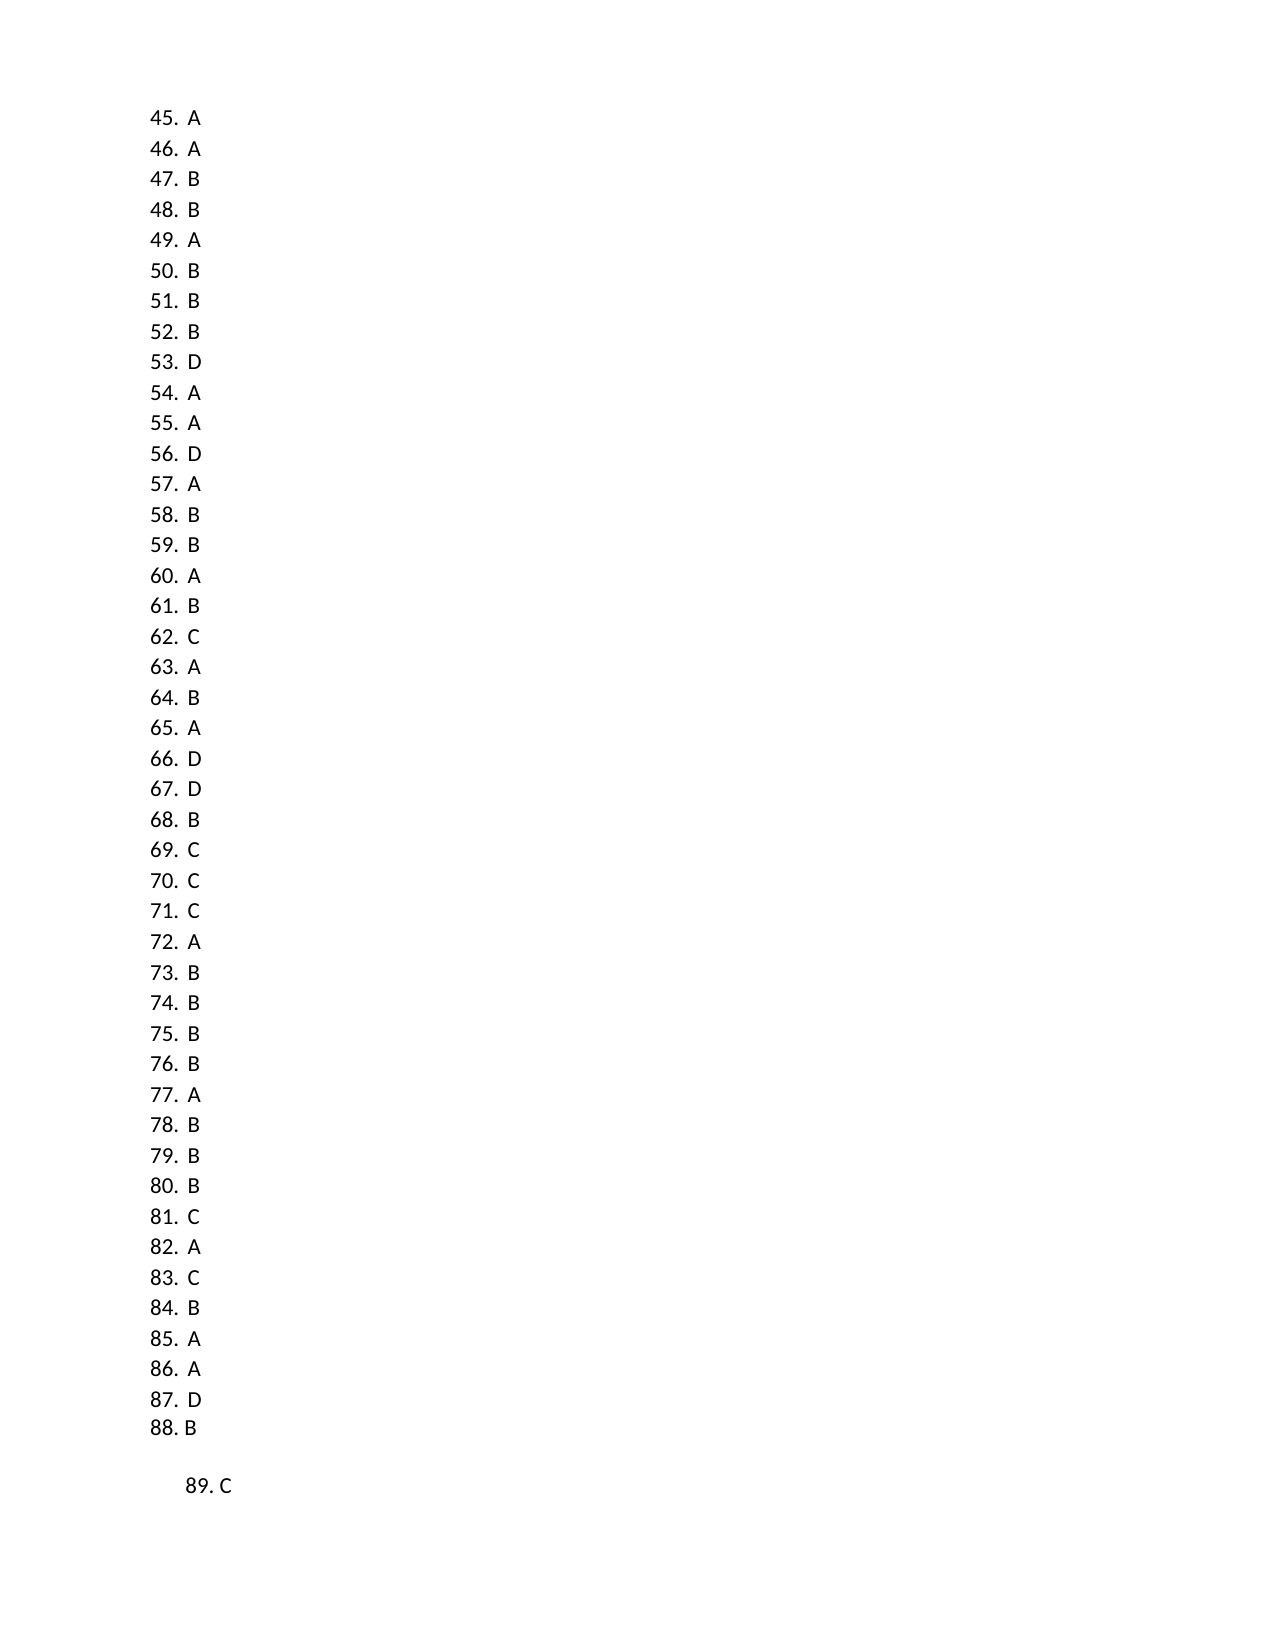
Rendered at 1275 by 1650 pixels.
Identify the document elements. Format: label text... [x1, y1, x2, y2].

text 76. B [139, 1049, 1200, 1077]
text 86. A [139, 1354, 1200, 1382]
text 73. B [139, 958, 1200, 986]
text 61. B [139, 591, 1200, 619]
text 55. A [139, 408, 1200, 436]
text 56. D [139, 439, 1200, 467]
text 66. D [139, 744, 1200, 772]
text 68. B [139, 805, 1200, 833]
text 52. B [139, 317, 1200, 345]
text 78. B [139, 1110, 1200, 1138]
text 59. B [139, 530, 1200, 558]
text 67. D [139, 774, 1200, 803]
text 50. B [139, 256, 1200, 284]
text 63. A [139, 652, 1200, 681]
text 64. B [139, 683, 1200, 711]
text 82. A [139, 1232, 1200, 1260]
text 71. C [139, 897, 1200, 925]
text 45. A [150, 103, 1200, 131]
text 65. A [139, 713, 1200, 742]
text 62. C [139, 622, 1200, 650]
text 84. B [139, 1293, 1200, 1321]
text 75. B [139, 1019, 1200, 1047]
text 57. A [139, 469, 1200, 497]
text 79. B [139, 1141, 1200, 1169]
text 58. B [139, 500, 1200, 528]
text 46. A [139, 134, 1200, 162]
text 70. C [139, 866, 1200, 894]
text 69. C [139, 836, 1200, 864]
text 51. B [139, 286, 1200, 314]
text 83. C [139, 1263, 1200, 1291]
text 47. B [139, 164, 1200, 192]
text 72. A [139, 927, 1200, 955]
text 88. B [150, 1413, 1200, 1441]
text 53. D [139, 347, 1200, 375]
text 80. B [139, 1171, 1200, 1199]
text 89. C [175, 1472, 1200, 1499]
text 74. B [139, 988, 1200, 1016]
text 54. A [139, 378, 1200, 406]
text 77. A [139, 1080, 1200, 1108]
text 60. A [139, 561, 1200, 589]
text 87. D [139, 1385, 1200, 1413]
text 48. B [139, 195, 1200, 223]
text 85. A [139, 1324, 1200, 1352]
text 49. A [139, 225, 1200, 253]
text 81. C [139, 1202, 1200, 1230]
